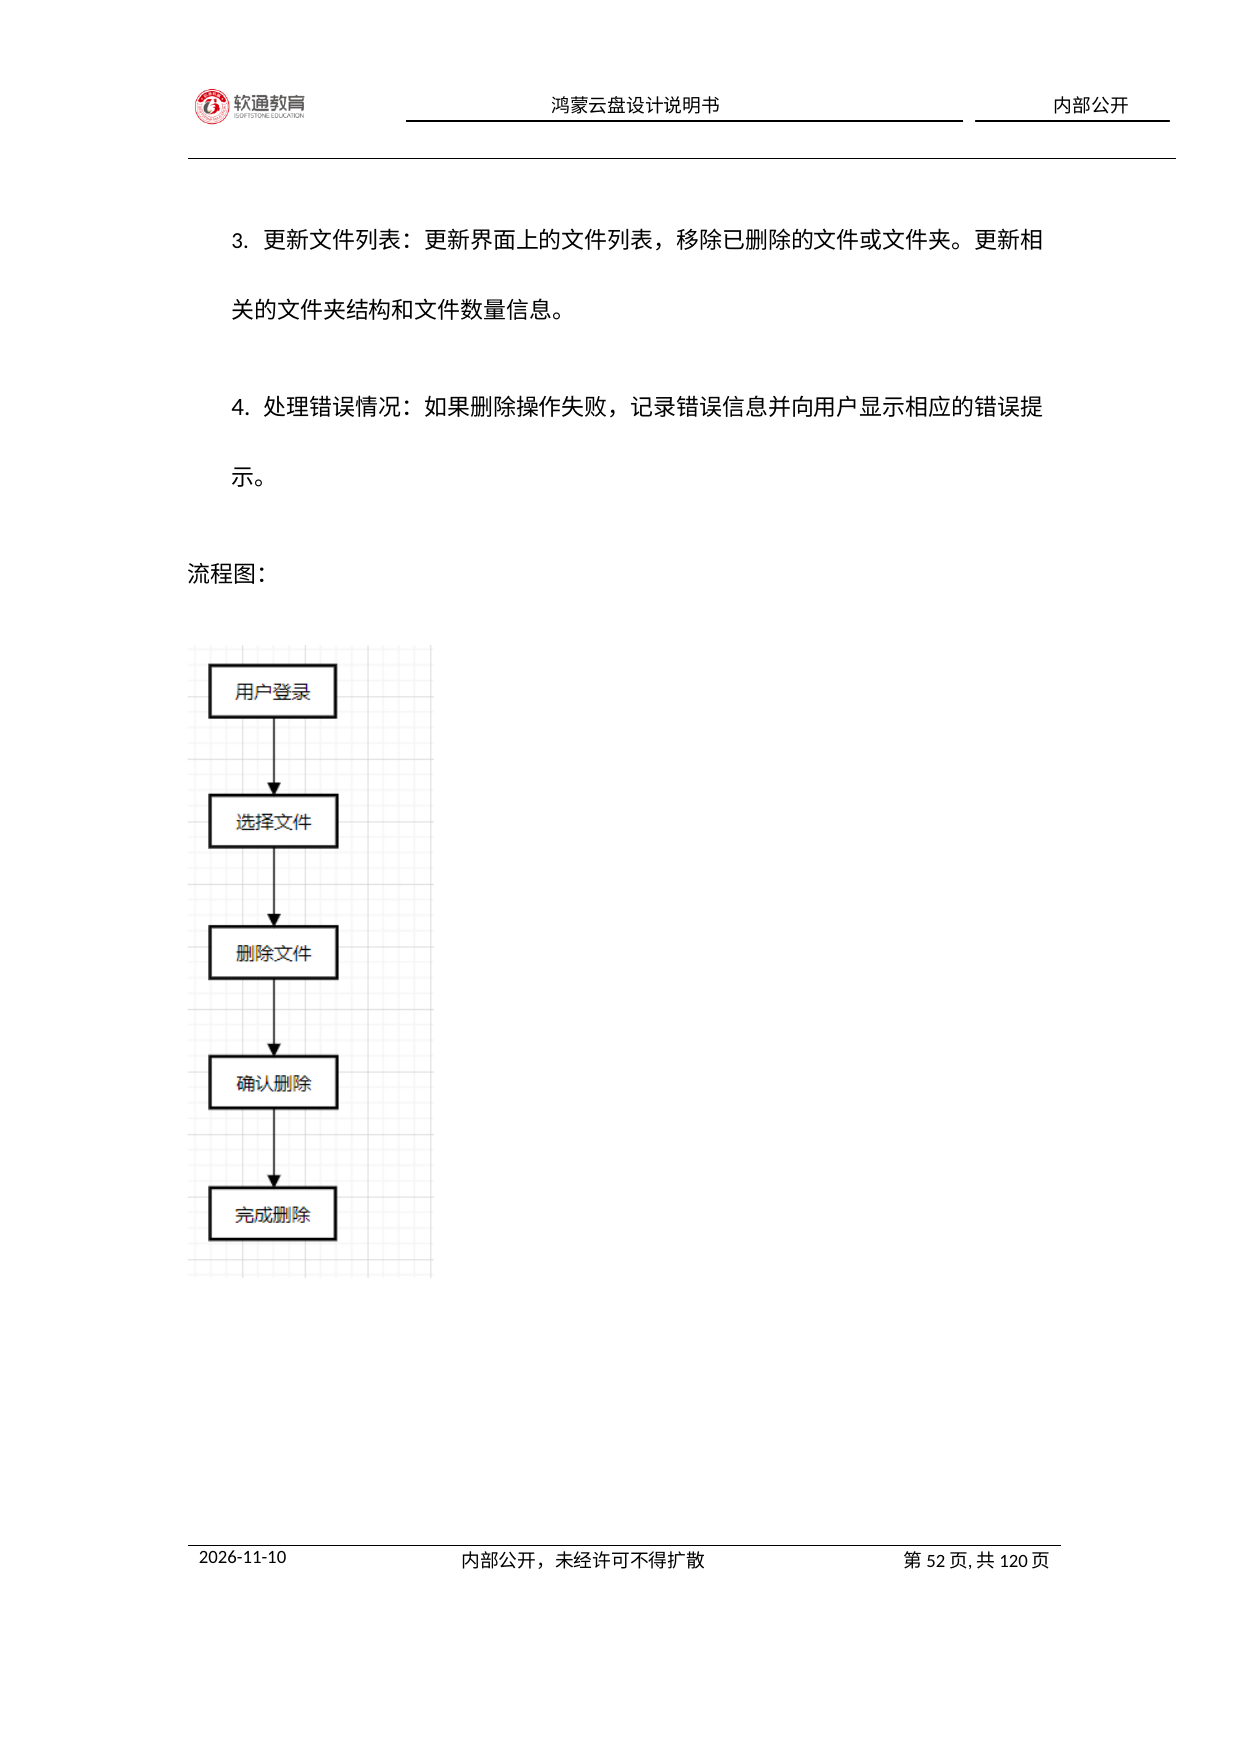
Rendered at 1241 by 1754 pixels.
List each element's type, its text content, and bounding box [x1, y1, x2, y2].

list 流程图： [187, 540, 1053, 605]
list 处理错误情况：如果删除操作失败，记录错误信息并向用户显示相应的错误提示。 [231, 373, 1053, 508]
list 更新文件列表：更新界面上的文件列表，移除已删除的文件或文件夹。更新相关的文件夹结构和文件数量信息。 [231, 206, 1053, 341]
picture [187, 645, 434, 1278]
picture [193, 88, 306, 125]
